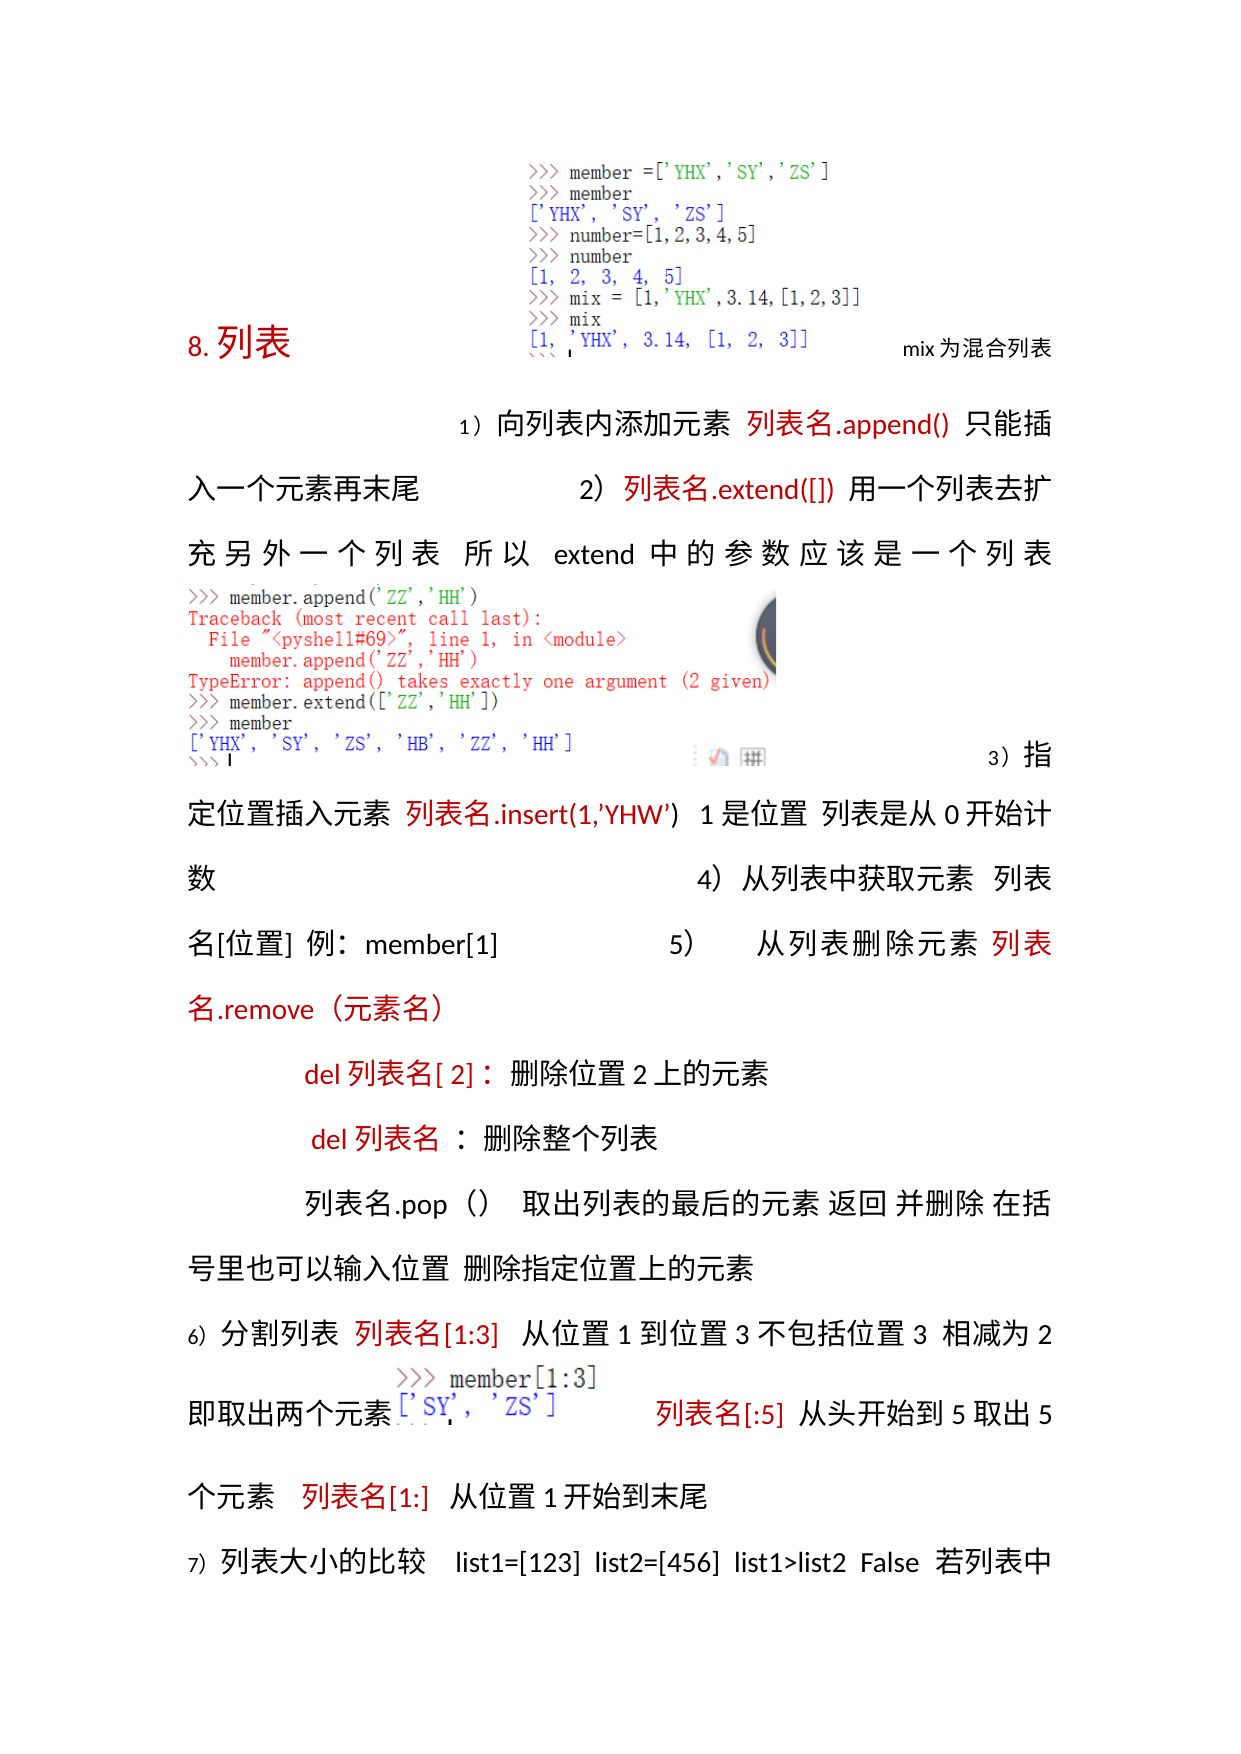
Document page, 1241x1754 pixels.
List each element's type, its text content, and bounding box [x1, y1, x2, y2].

list 分割列表 列表名[1:3] 从位置1 到位置3 不包括位置3 相减为2 即取出两个元素列表名[:5] 从头开始到5 取出5个元素 列表名[1:] 从位置1开始到末尾 [187, 1299, 1053, 1527]
picture [526, 162, 903, 357]
list 列表 mix为混合列表 1）向列表内添加元素 列表名.append() 只能插入一个元素再末尾 2）列表名.extend([]) 用一个列表去扩充另外一个列表 所以 extend中的参数应该是一个列表 3）指定位置插入元素 列表名.insert(1,’YHW’) 1 是位置 列表是从0开始计数 4）从列表中获取元素 列表名[位置] 例：member[1] 5） 从列表删除元素 列表名.remove（元素名） [187, 162, 1053, 1039]
list del 列表名 ：删除整个列表 [187, 1104, 1053, 1169]
picture [393, 1364, 656, 1425]
list del 列表名[ 2] ：删除位置2上的元素 [187, 1039, 1053, 1104]
list 列表名.pop（） 取出列表的最后的元素 返回 并删除 在括号里也可以输入位置 删除指定位置上的元素 [187, 1169, 1053, 1299]
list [187, 1527, 1053, 1592]
picture [187, 584, 777, 766]
